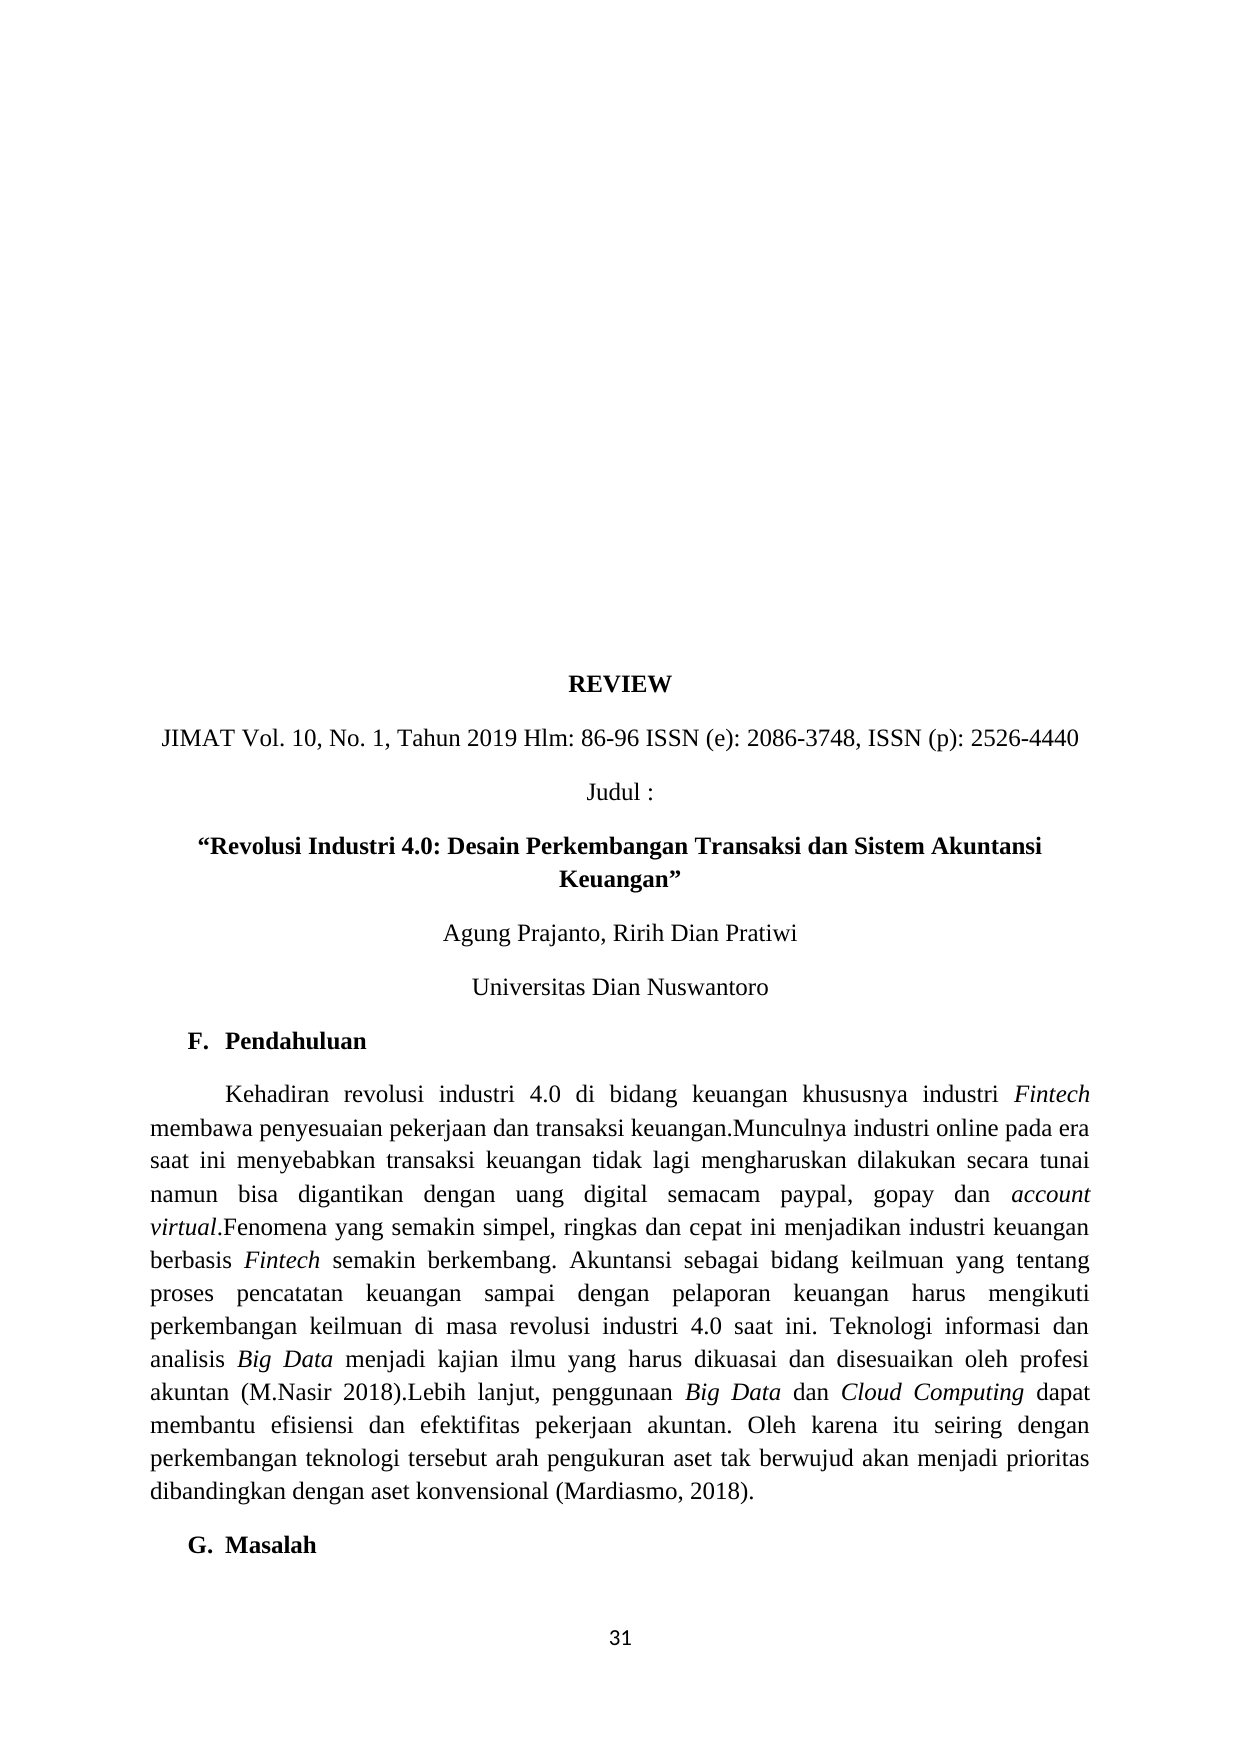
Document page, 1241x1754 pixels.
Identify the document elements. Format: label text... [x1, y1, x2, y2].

text JIMAT Vol. 10, No. 1, Tahun 2019 Hlm: 86-96 ISSN (e): 2086-3748, ISSN (p): 2526-4440 [150, 723, 1090, 752]
text Universitas Dian Nuswantoro [150, 972, 1090, 1001]
text Agung Prajanto, Ririh Dian Pratiwi [150, 918, 1090, 947]
text REVIEW [150, 669, 1090, 698]
text Kehadiran revolusi industri 4.0 di bidang keuangan khususnya industri Fintech membawa penyesuaian pekerjaan dan transaksi keuangan.Munculnya industri online pada era saat ini menyebabkan transaksi keuangan tidak lagi mengharuskan dilakukan secara tunai namun bisa digantikan dengan uang digital semacam paypal, gopay dan account virtual.Fenomena yang semakin simpel, ringkas dan cepat ini menjadikan industri keuangan berbasis Fintech semakin berkembang. Akuntansi sebagai bidang keilmuan yang tentang proses pencatatan keuangan sampai dengan pelaporan keuangan harus mengikuti perkembangan keilmuan di masa revolusi industri 4.0 saat ini. Teknologi informasi dan analisis Big Data menjadi kajian ilmu yang harus dikuasai dan disesuaikan oleh profesi akuntan (M.Nasir 2018).Lebih lanjut, penggunaan Big Data dan Cloud Computing dapat membantu efisiensi dan efektifitas pekerjaan akuntan. Oleh karena itu seiring dengan perkembangan teknologi tersebut arah pengukuran aset tak berwujud akan menjadi prioritas dibandingkan dengan aset konvensional (Mardiasmo, 2018). [150, 1079, 1090, 1504]
list Masalah [187, 1530, 1090, 1558]
list Pendahuluan [187, 1026, 1090, 1054]
text Judul : [150, 777, 1090, 806]
text “Revolusi Industri 4.0: Desain Perkembangan Transaksi dan Sistem Akuntansi Keuangan” [150, 831, 1090, 893]
